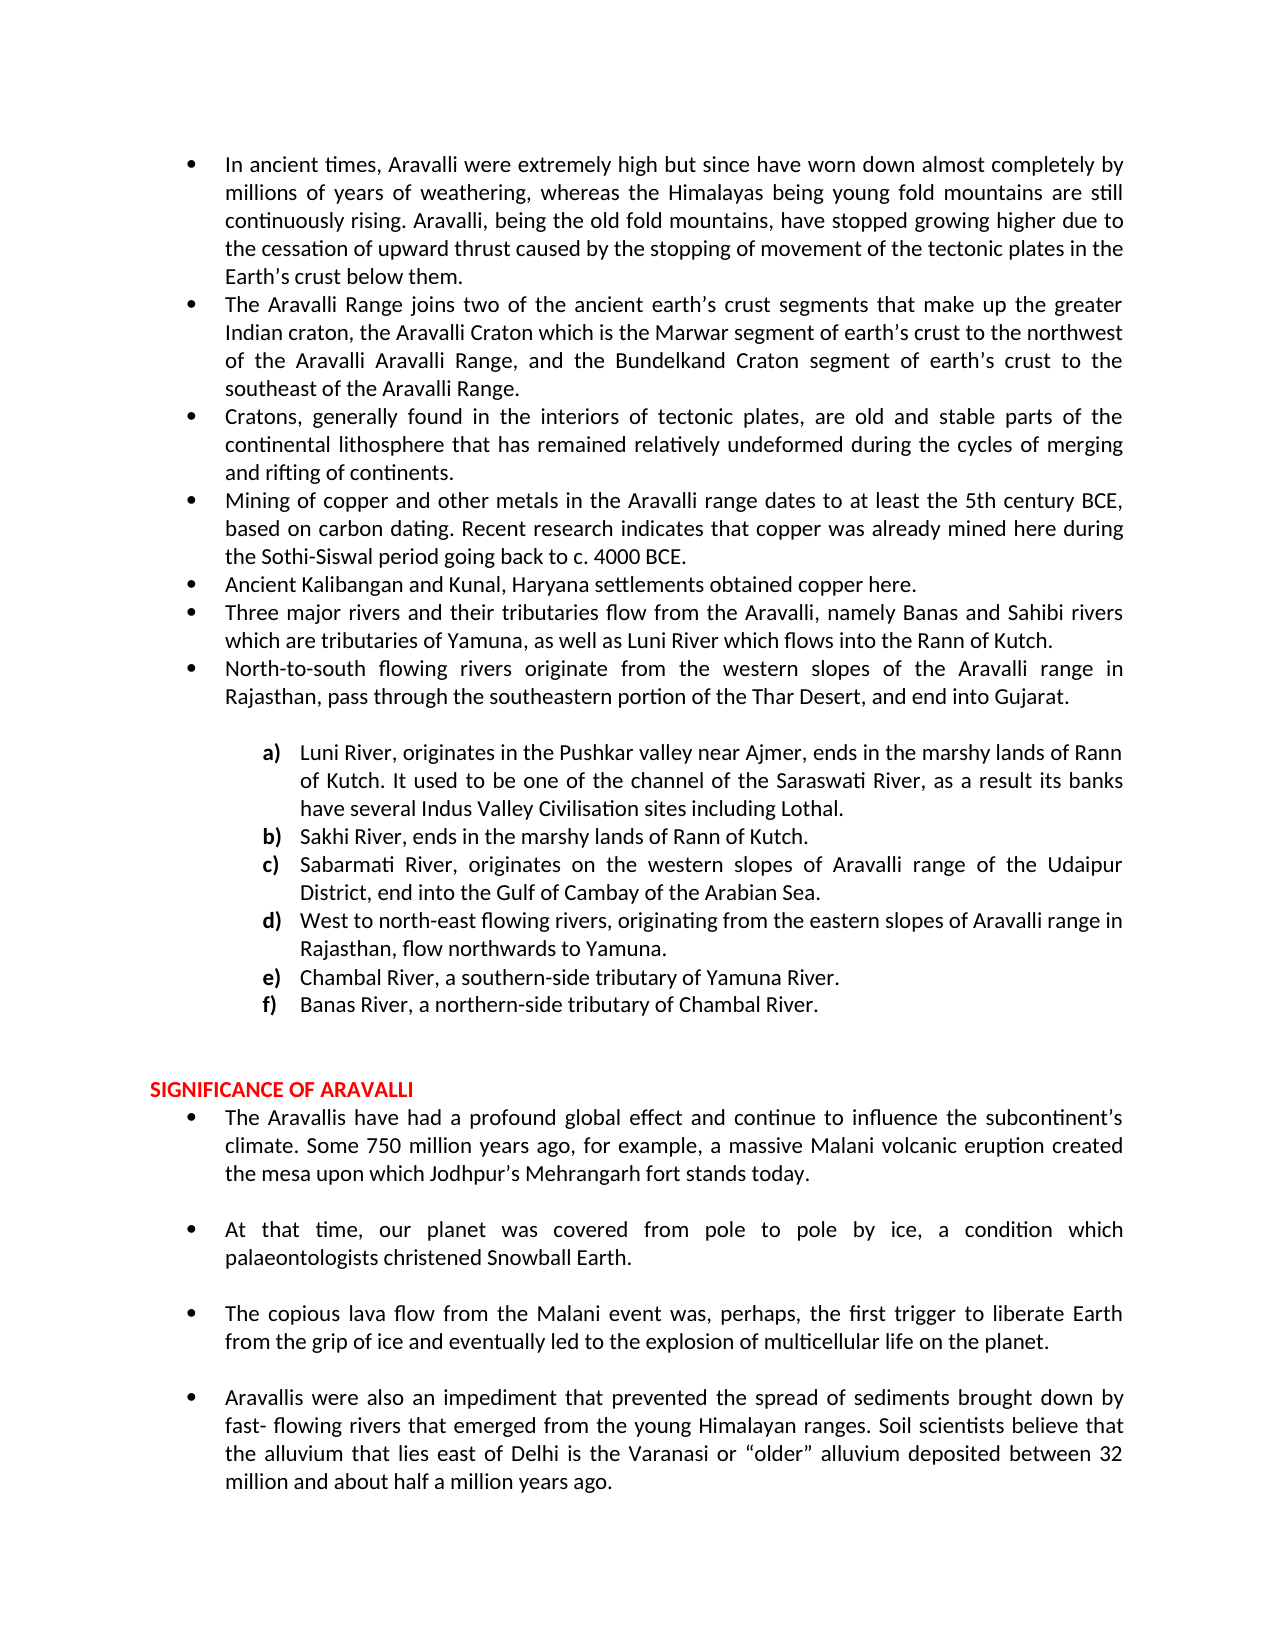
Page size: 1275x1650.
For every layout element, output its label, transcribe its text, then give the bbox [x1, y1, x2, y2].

list North-to-south flowing rivers originate from the western slopes of the Aravalli range in Rajasthan, pass through the southeastern portion of the Thar Desert, and end into Gujarat. [187, 654, 1125, 710]
list At that time, our planet was covered from pole to pole by ice, a condition which palaeontologists christened Snowball Earth. [187, 1215, 1125, 1271]
list Chambal River, a southern-side tributary of Yamuna River. [262, 963, 1125, 991]
list The copious lava flow from the Malani event was, perhaps, the first trigger to liberate Earth from the grip of ice and eventually led to the explosion of multicellular life on the planet. [187, 1299, 1125, 1355]
list Aravallis were also an impediment that prevented the spread of sediments brought down by fast- flowing rivers that emerged from the young Himalayan ranges. Soil scientists believe that the alluvium that lies east of Delhi is the Varanasi or “older” alluvium deposited between 32 million and about half a million years ago. [187, 1383, 1125, 1495]
list Mining of copper and other metals in the Aravalli range dates to at least the 5th century BCE, based on carbon dating. Recent research indicates that copper was already mined here during the Sothi-Siswal period going back to c. 4000 BCE. [187, 486, 1125, 570]
list The Aravallis have had a profound global effect and continue to influence the subcontinent’s climate. Some 750 million years ago, for example, a massive Malani volcanic eruption created the mesa upon which Jodhpur’s Mehrangarh fort stands today. [187, 1103, 1125, 1187]
list Cratons, generally found in the interiors of tectonic plates, are old and stable parts of the continental lithosphere that has remained relatively undeformed during the cycles of merging and rifting of continents. [187, 402, 1125, 486]
list Sabarmati River, originates on the western slopes of Aravalli range of the Udaipur District, end into the Gulf of Cambay of the Arabian Sea. [262, 851, 1125, 907]
list West to north-east flowing rivers, originating from the eastern slopes of Aravalli range in Rajasthan, flow northwards to Yamuna. [262, 907, 1125, 963]
list Sakhi River, ends in the marshy lands of Rann of Kutch. [262, 822, 1125, 851]
list The Aravalli Range joins two of the ancient earth’s crust segments that make up the greater Indian craton, the Aravalli Craton which is the Marwar segment of earth’s crust to the northwest of the Aravalli Aravalli Range, and the Bundelkand Craton segment of earth’s crust to the southeast of the Aravalli Range. [187, 290, 1125, 402]
list Ancient Kalibangan and Kunal, Haryana settlements obtained copper here. [187, 570, 1125, 598]
text SIGNIFICANCE OF ARAVALLI [150, 1075, 1125, 1103]
list Banas River, a northern-side tributary of Chambal River. [262, 991, 1125, 1019]
list Luni River, originates in the Pushkar valley near Ajmer, ends in the marshy lands of Rann of Kutch. It used to be one of the channel of the Saraswati River, as a result its banks have several Indus Valley Civilisation sites including Lothal. [262, 738, 1125, 822]
list In ancient times, Aravalli were extremely high but since have worn down almost completely by millions of years of weathering, whereas the Himalayas being young fold mountains are still continuously rising. Aravalli, being the old fold mountains, have stopped growing higher due to the cessation of upward thrust caused by the stopping of movement of the tectonic plates in the Earth’s crust below them. [187, 150, 1125, 290]
list Three major rivers and their tributaries flow from the Aravalli, namely Banas and Sahibi rivers which are tributaries of Yamuna, as well as Luni River which flows into the Rann of Kutch. [187, 598, 1125, 654]
